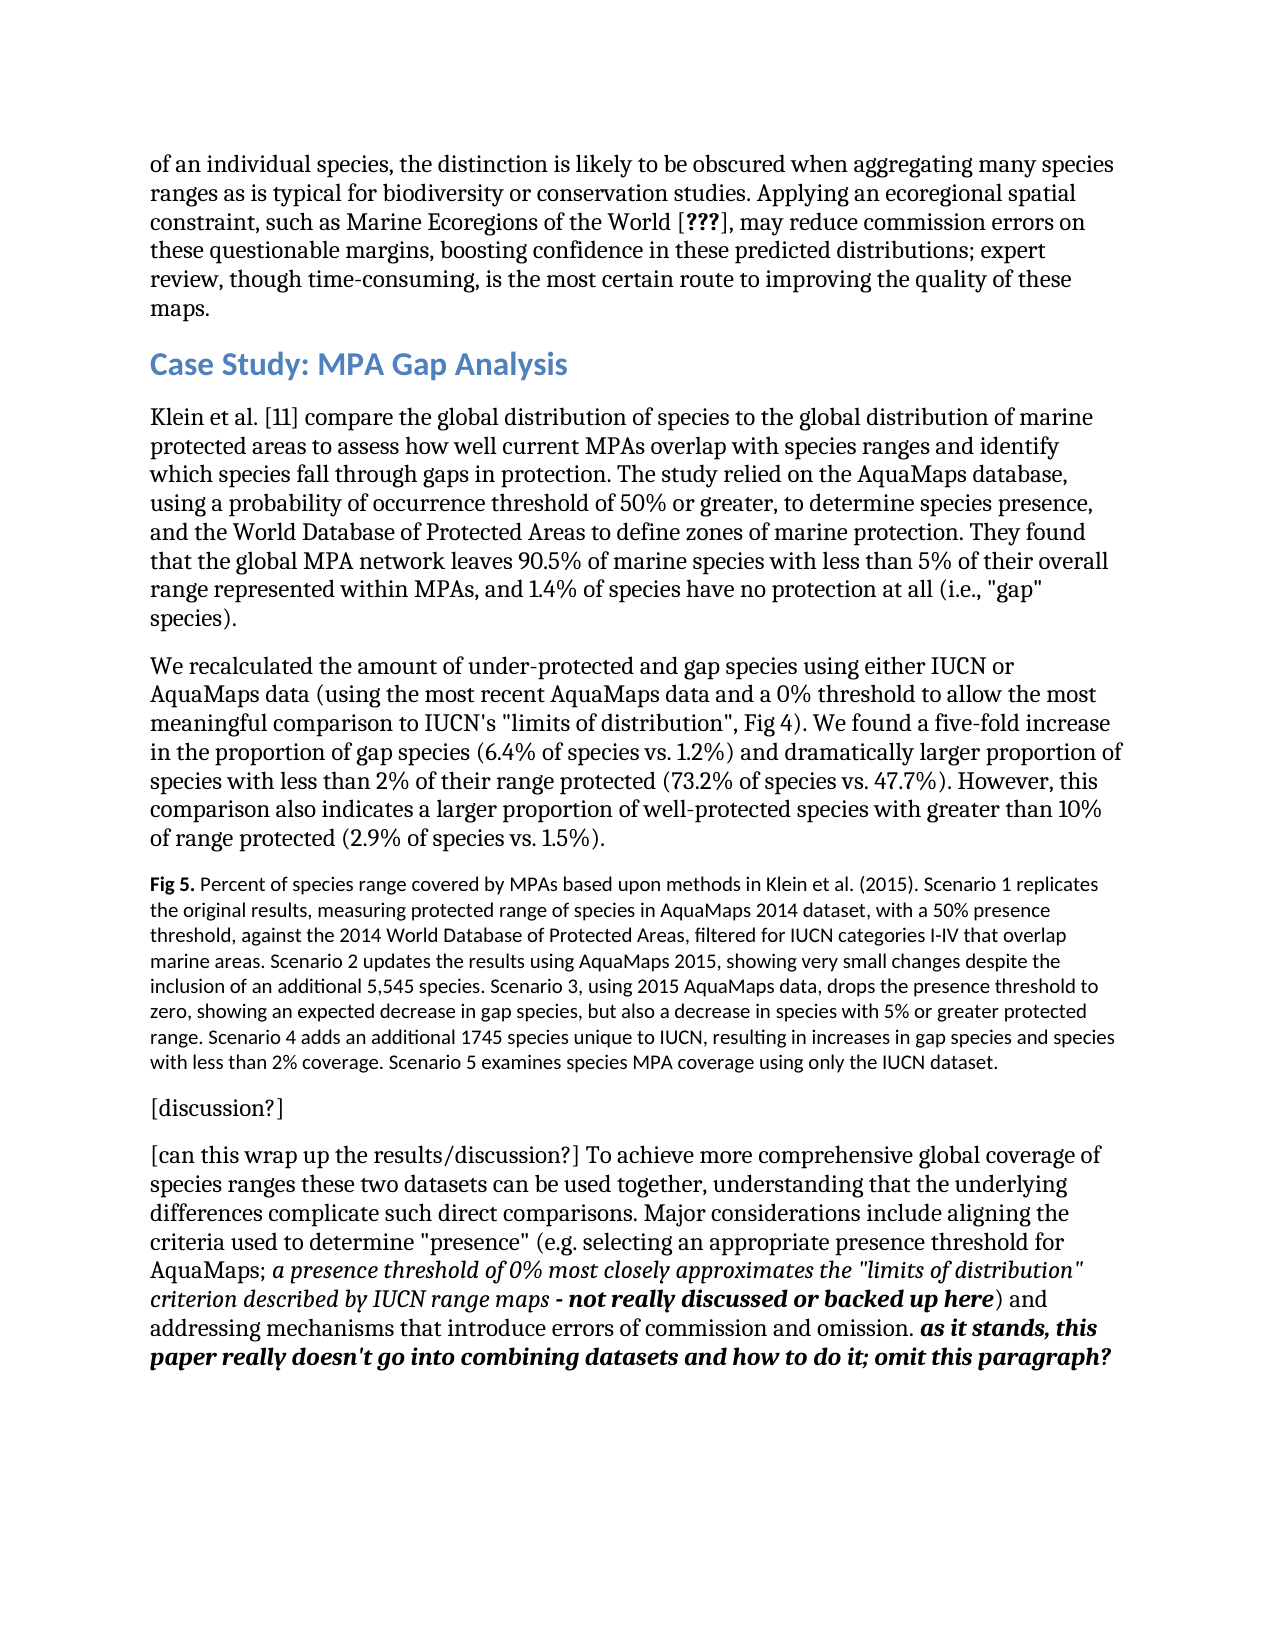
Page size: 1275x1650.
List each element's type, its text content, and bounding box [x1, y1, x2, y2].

text Klein et al. [11] compare the global distribution of species to the global distribution of marine protected areas to assess how well current MPAs overlap with species ranges and identify which species fall through gaps in protection. The study relied on the AquaMaps database, using a probability of occurrence threshold of 50% or greater, to determine species presence, and the World Database of Protected Areas to define zones of marine protection. They found that the global MPA network leaves 90.5% of marine species with less than 5% of their overall range represented within MPAs, and 1.4% of species have no protection at all (i.e., "gap" species). [150, 403, 1125, 633]
subtitle Case Study: MPA Gap Analysis [150, 343, 1125, 384]
text [can this wrap up the results/discussion?] To achieve more comprehensive global coverage of species ranges these two datasets can be used together, understanding that the underlying differences complicate such direct comparisons. Major considerations include aligning the criteria used to determine "presence" (e.g. selecting an appropriate presence threshold for AquaMaps; a presence threshold of 0% most closely approximates the "limits of distribution" criterion described by IUCN range maps - not really discussed or backed up here) and addressing mechanisms that introduce errors of commission and omission. as it stands, this paper really doesn't go into combining datasets and how to do it; omit this paragraph? [150, 1141, 1125, 1371]
text [discussion?] [150, 1094, 1125, 1122]
text We recalculated the amount of under-protected and gap species using either IUCN or AquaMaps data (using the most recent AquaMaps data and a 0% threshold to allow the most meaningful comparison to IUCN's "limits of distribution", Fig 4). We found a five-fold increase in the proportion of gap species (6.4% of species vs. 1.2%) and dramatically larger proportion of species with less than 2% of their range protected (73.2% of species vs. 47.7%). However, this comparison also indicates a larger proportion of well-protected species with greater than 10% of range protected (2.9% of species vs. 1.5%). [150, 652, 1125, 853]
text Fig 5. Percent of species range covered by MPAs based upon methods in Klein et al. (2015). Scenario 1 replicates the original results, measuring protected range of species in AquaMaps 2014 dataset, with a 50% presence threshold, against the 2014 World Database of Protected Areas, filtered for IUCN categories I-IV that overlap marine areas. Scenario 2 updates the results using AquaMaps 2015, showing very small changes despite the inclusion of an additional 5,545 species. Scenario 3, using 2015 AquaMaps data, drops the presence threshold to zero, showing an expected decrease in gap species, but also a decrease in species with 5% or greater protected range. Scenario 4 adds an additional 1745 species unique to IUCN, resulting in increases in gap species and species with less than 2% coverage. Scenario 5 examines species MPA coverage using only the IUCN dataset. [150, 872, 1125, 1075]
